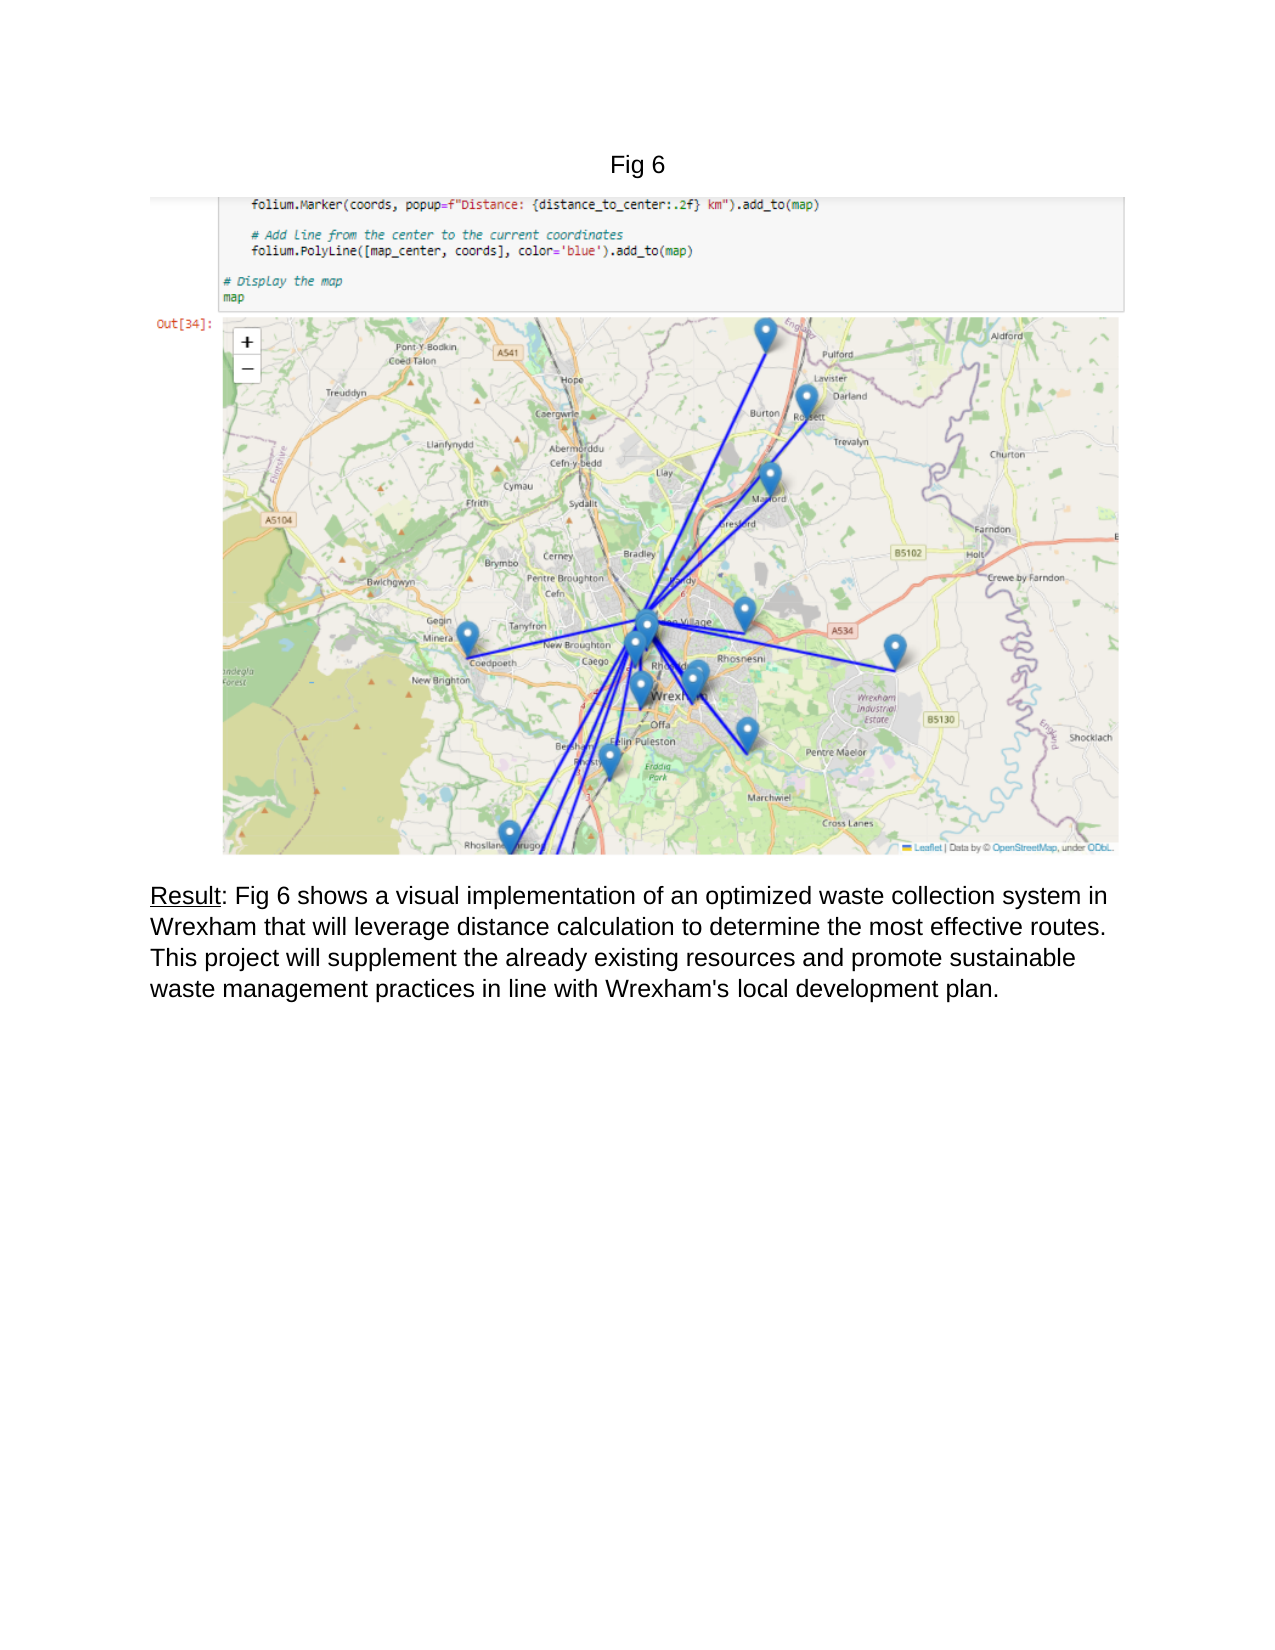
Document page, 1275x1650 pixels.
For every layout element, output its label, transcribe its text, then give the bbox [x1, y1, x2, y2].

text Fig 6 [150, 150, 1125, 179]
picture [150, 197, 1125, 862]
text Result: Fig 6 shows a visual implementation of an optimized waste collection system in Wrexham that will leverage distance calculation to determine the most effective routes. This project will supplement the already existing resources and promote sustainable waste management practices in line with Wrexham's local development plan. [150, 881, 1125, 1003]
